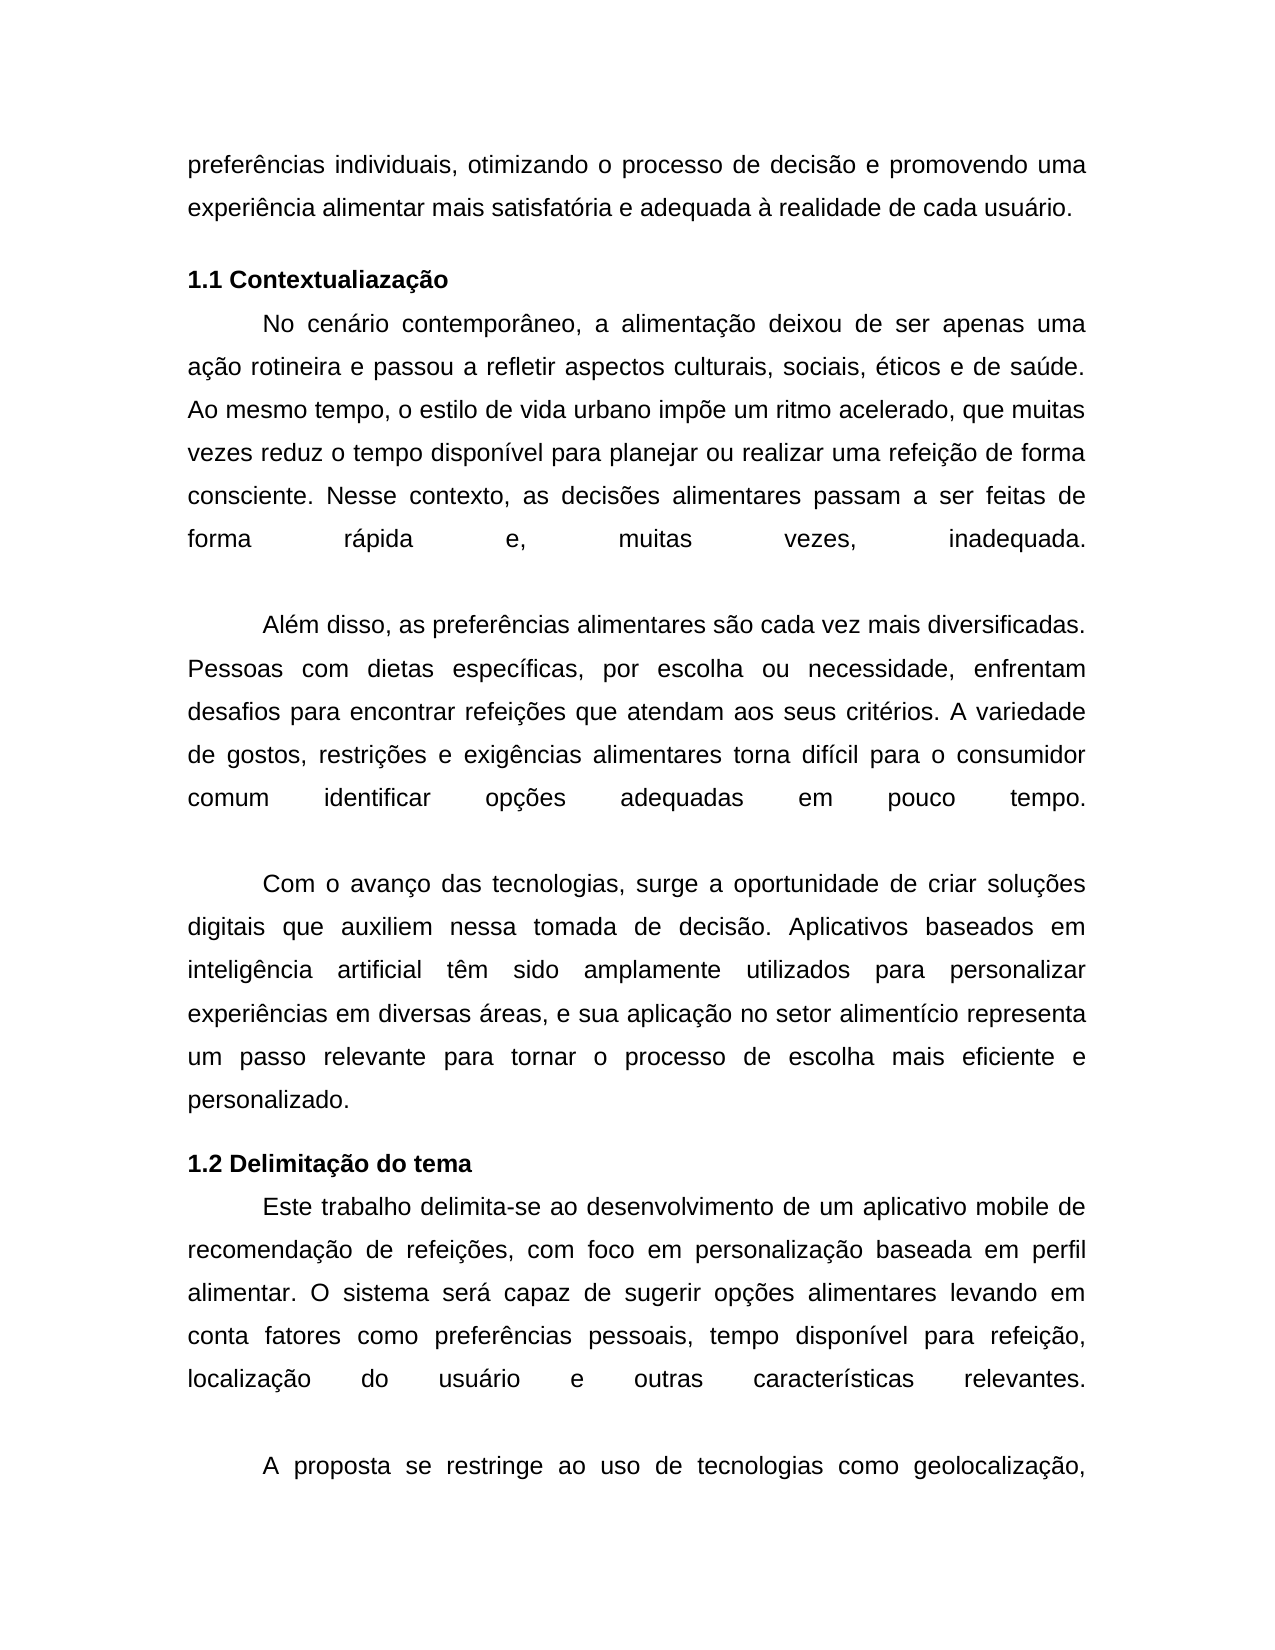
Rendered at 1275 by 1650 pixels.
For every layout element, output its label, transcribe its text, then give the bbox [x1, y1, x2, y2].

subtitle 1.2 Delimitação do tema [187, 1149, 1087, 1177]
text No cenário contemporâneo, a alimentação deixou de ser apenas uma ação rotineira e passou a refletir aspectos culturais, sociais, éticos e de saúde. Ao mesmo tempo, o estilo de vida urbano impõe um ritmo acelerado, que muitas vezes reduz o tempo disponível para planejar ou realizar uma refeição de forma consciente. Nesse contexto, as decisões alimentares passam a ser feitas de forma rápida e, muitas vezes, inadequada. Além disso, as preferências alimentares são cada vez mais diversificadas. Pessoas com dietas específicas, por escolha ou necessidade, enfrentam desafios para encontrar refeições que atendam aos seus critérios. A variedade de gostos, restrições e exigências alimentares torna difícil para o consumidor comum identificar opções adequadas em pouco tempo. Com o avanço das tecnologias, surge a oportunidade de criar soluções digitais que auxiliem nessa tomada de decisão. Aplicativos baseados em inteligência artificial têm sido amplamente utilizados para personalizar experiências em diversas áreas, e sua aplicação no setor alimentício representa um passo relevante para tornar o processo de escolha mais eficiente e personalizado. [187, 308, 1087, 1113]
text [187, 150, 1087, 222]
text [187, 1192, 1087, 1479]
subtitle 1.1 Contextualiazação [187, 265, 1087, 294]
